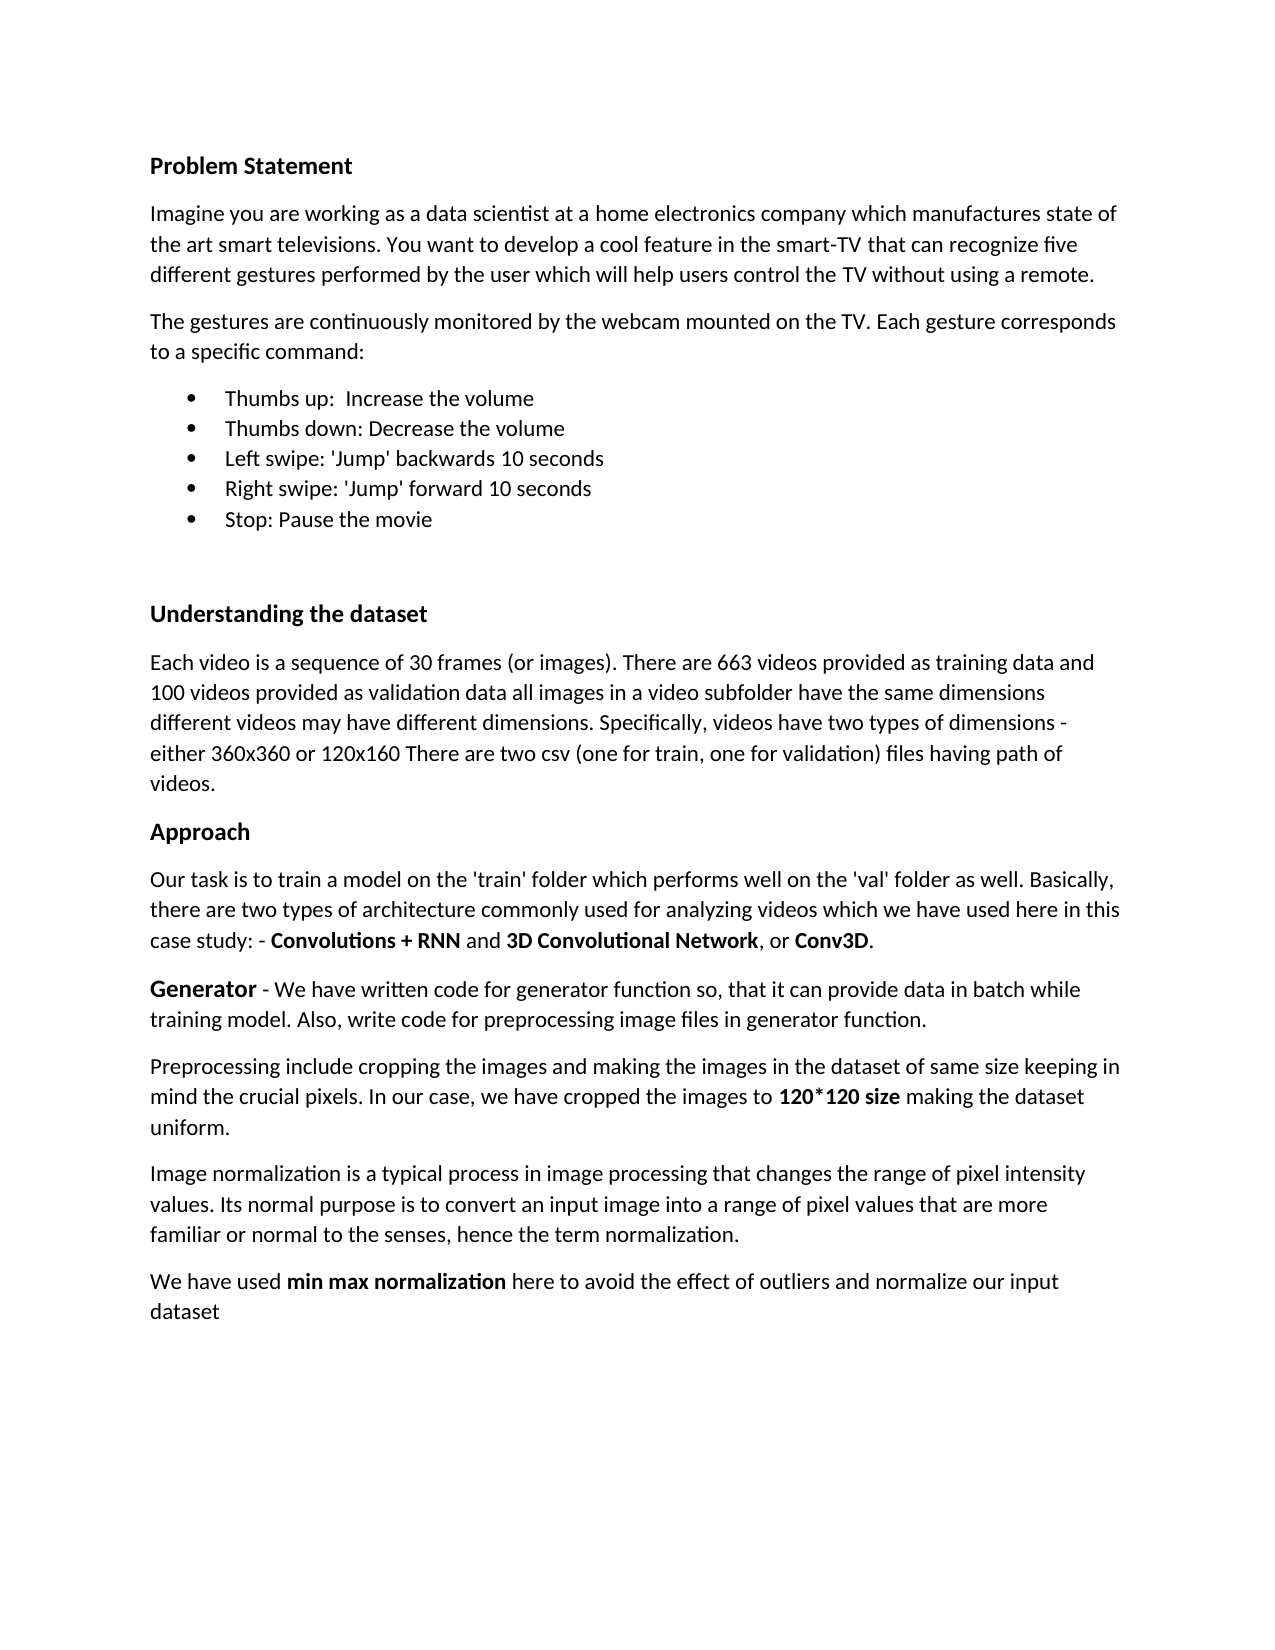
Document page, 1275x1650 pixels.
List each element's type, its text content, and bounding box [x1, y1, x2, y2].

text The gestures are continuously monitored by the webcam mounted on the TV. Each gesture corresponds to a specific command: [150, 307, 1125, 365]
text Problem Statement [150, 150, 1125, 181]
list Stop: Pause the movie [187, 505, 1125, 533]
text Image normalization is a typical process in image processing that changes the range of pixel intensity values. Its normal purpose is to convert an input image into a range of pixel values that are more familiar or normal to the senses, hence the term normalization. [150, 1159, 1125, 1248]
text Generator - We have written code for generator function so, that it can provide data in batch while training model. Also, write code for preprocessing image files in generator function. [150, 973, 1125, 1033]
text Each video is a sequence of 30 frames (or images). There are 663 videos provided as training data and 100 videos provided as validation data all images in a video subfolder have the same dimensions different videos may have different dimensions. Specifically, videos have two types of dimensions - either 360x360 or 120x160 There are two csv (one for train, one for validation) files having path of videos. [150, 648, 1125, 797]
text Understanding the dataset [150, 598, 1125, 629]
text We have used min max normalization here to avoid the effect of outliers and normalize our input dataset [150, 1267, 1125, 1325]
text Preprocessing include cropping the images and making the images in the dataset of same size keeping in mind the crucial pixels. In our case, we have cropped the images to 120*120 size making the dataset uniform. [150, 1052, 1125, 1141]
text Approach [150, 816, 1125, 846]
text Our task is to train a model on the 'train' folder which performs well on the 'val' folder as well. Basically, there are two types of architecture commonly used for analyzing videos which we have used here in this case study: - Convolutions + RNN and 3D Convolutional Network, or Conv3D. [150, 865, 1125, 954]
list Right swipe: 'Jump' forward 10 seconds [187, 474, 1125, 503]
list Thumbs up: Increase the volume [187, 384, 1125, 412]
text Imagine you are working as a data scientist at a home electronics company which manufactures state of the art smart televisions. You want to develop a cool feature in the smart-TV that can recognize five different gestures performed by the user which will help users control the TV without using a remote. [150, 199, 1125, 288]
list Left swipe: 'Jump' backwards 10 seconds [187, 444, 1125, 472]
list Thumbs down: Decrease the volume [187, 414, 1125, 442]
